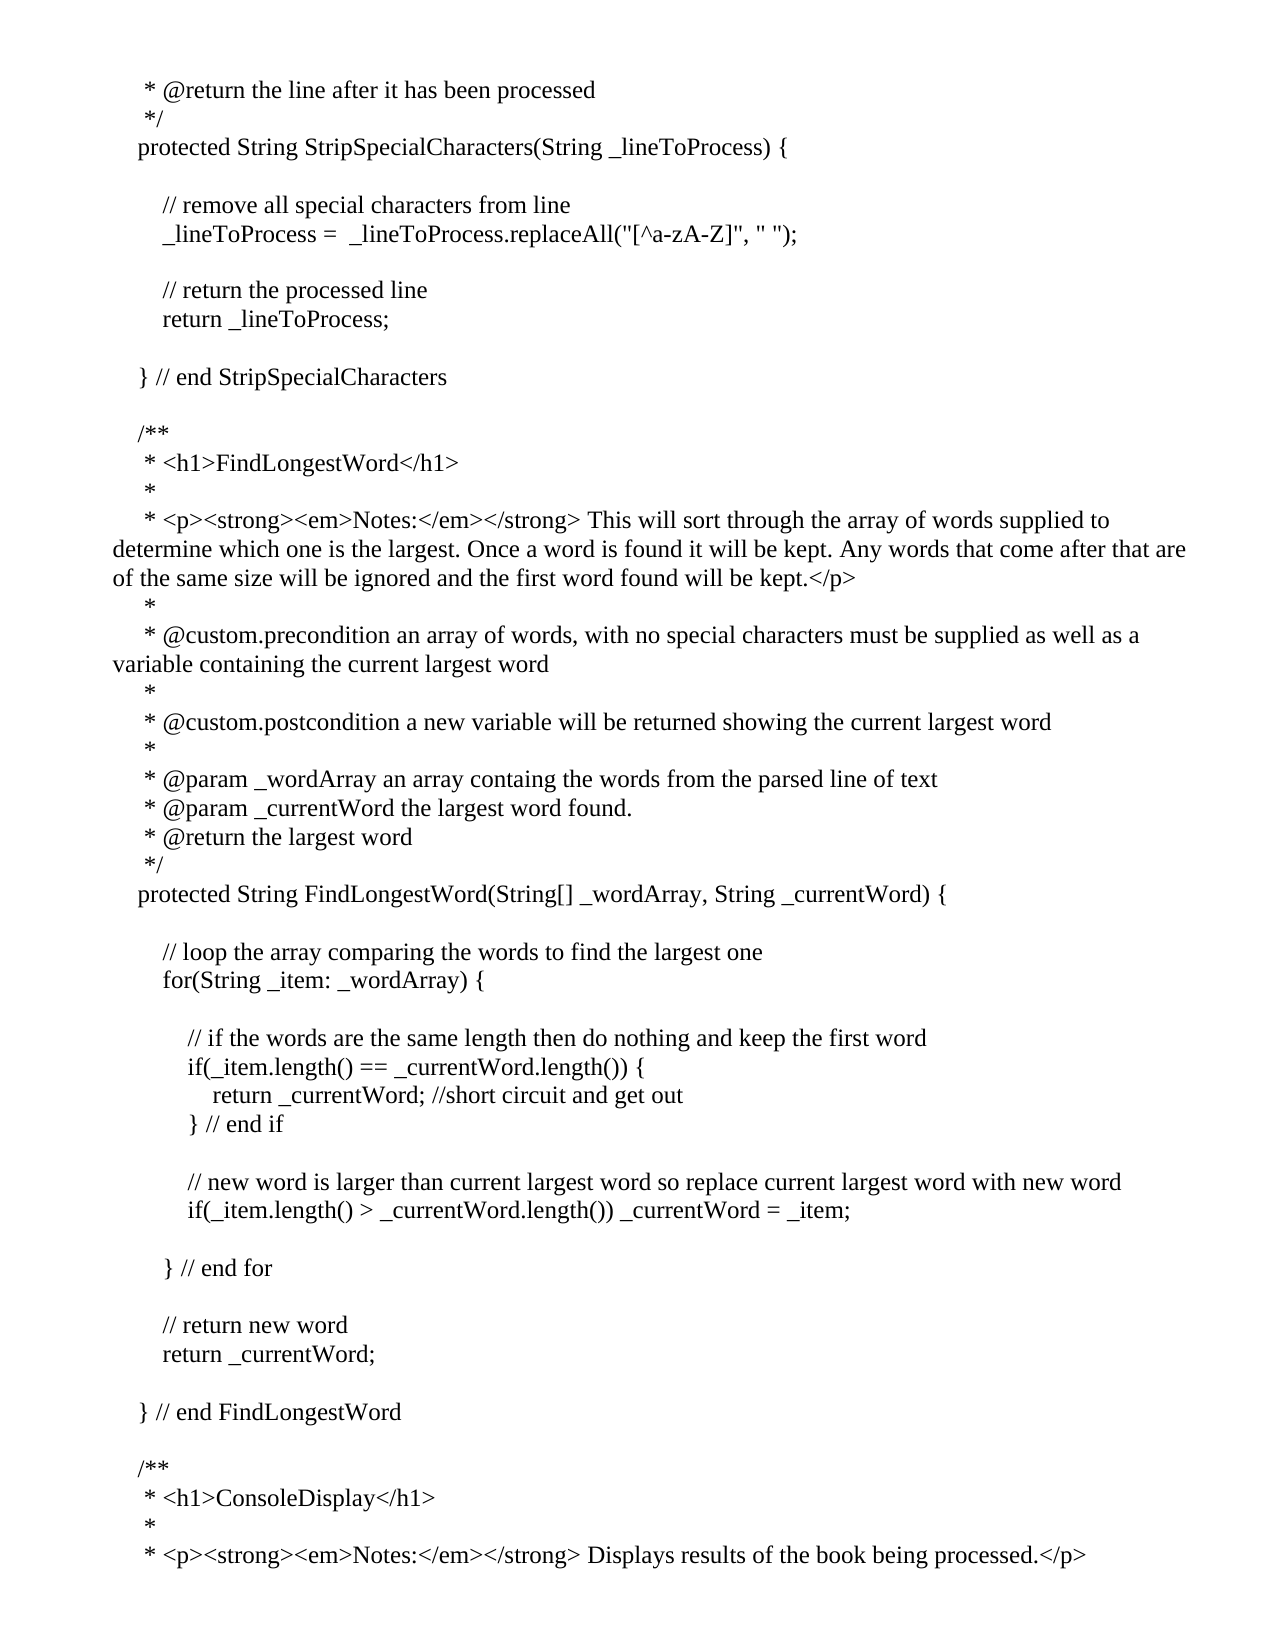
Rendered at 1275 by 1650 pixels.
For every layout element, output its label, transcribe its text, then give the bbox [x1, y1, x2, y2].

text protected String FindLongestWord(String[] _wordArray, String _currentWord) { [112, 879, 1200, 908]
text * <p><strong><em>Notes:</em></strong> This will sort through the array of words supplied to determine which one is the largest. Once a word is found it will be kept. Any words that come after that are of the same size will be ignored and the first word found will be kept.</p> [112, 506, 1200, 592]
text // return new word [112, 1311, 1200, 1339]
text * @return the line after it has been processed [112, 75, 1200, 104]
text for(String _item: _wordArray) { [112, 966, 1200, 994]
text * [112, 477, 1200, 506]
text } // end for [112, 1253, 1200, 1282]
text } // end FindLongestWord [112, 1397, 1200, 1426]
text * @custom.postcondition a new variable will be returned showing the current largest word [112, 707, 1200, 736]
text * [112, 678, 1200, 707]
text return _currentWord; //short circuit and get out [112, 1081, 1200, 1109]
text // new word is larger than current largest word so replace current largest word with new word [112, 1167, 1200, 1196]
text // if the words are the same length then do nothing and keep the first word [112, 1023, 1200, 1052]
text */ [112, 851, 1200, 879]
text _lineToProcess = _lineToProcess.replaceAll("[^a-zA-Z]", " "); [112, 219, 1200, 247]
text /** [112, 1454, 1200, 1483]
text if(_item.length() > _currentWord.length()) _currentWord = _item; [112, 1196, 1200, 1224]
text * [112, 736, 1200, 764]
text return _lineToProcess; [112, 304, 1200, 333]
text /** [112, 419, 1200, 448]
text * <h1>FindLongestWord</h1> [112, 448, 1200, 477]
text * <p><strong><em>Notes:</em></strong> Displays results of the book being processed.</p> [112, 1541, 1200, 1569]
text * [112, 1512, 1200, 1541]
text * @return the largest word [112, 822, 1200, 851]
text * <h1>ConsoleDisplay</h1> [112, 1483, 1200, 1512]
text * @custom.precondition an array of words, with no special characters must be supplied as well as a variable containing the current largest word [112, 621, 1200, 678]
text * @param _wordArray an array containg the words from the parsed line of text [112, 764, 1200, 793]
text return _currentWord; [112, 1339, 1200, 1368]
text // remove all special characters from line [112, 190, 1200, 219]
text protected String StripSpecialCharacters(String _lineToProcess) { [112, 132, 1200, 161]
text */ [112, 104, 1200, 132]
text if(_item.length() == _currentWord.length()) { [112, 1052, 1200, 1081]
text } // end if [112, 1109, 1200, 1138]
text * @param _currentWord the largest word found. [112, 793, 1200, 822]
text // loop the array comparing the words to find the largest one [112, 937, 1200, 966]
text * [112, 592, 1200, 621]
text // return the processed line [112, 276, 1200, 304]
text } // end StripSpecialCharacters [112, 362, 1200, 391]
